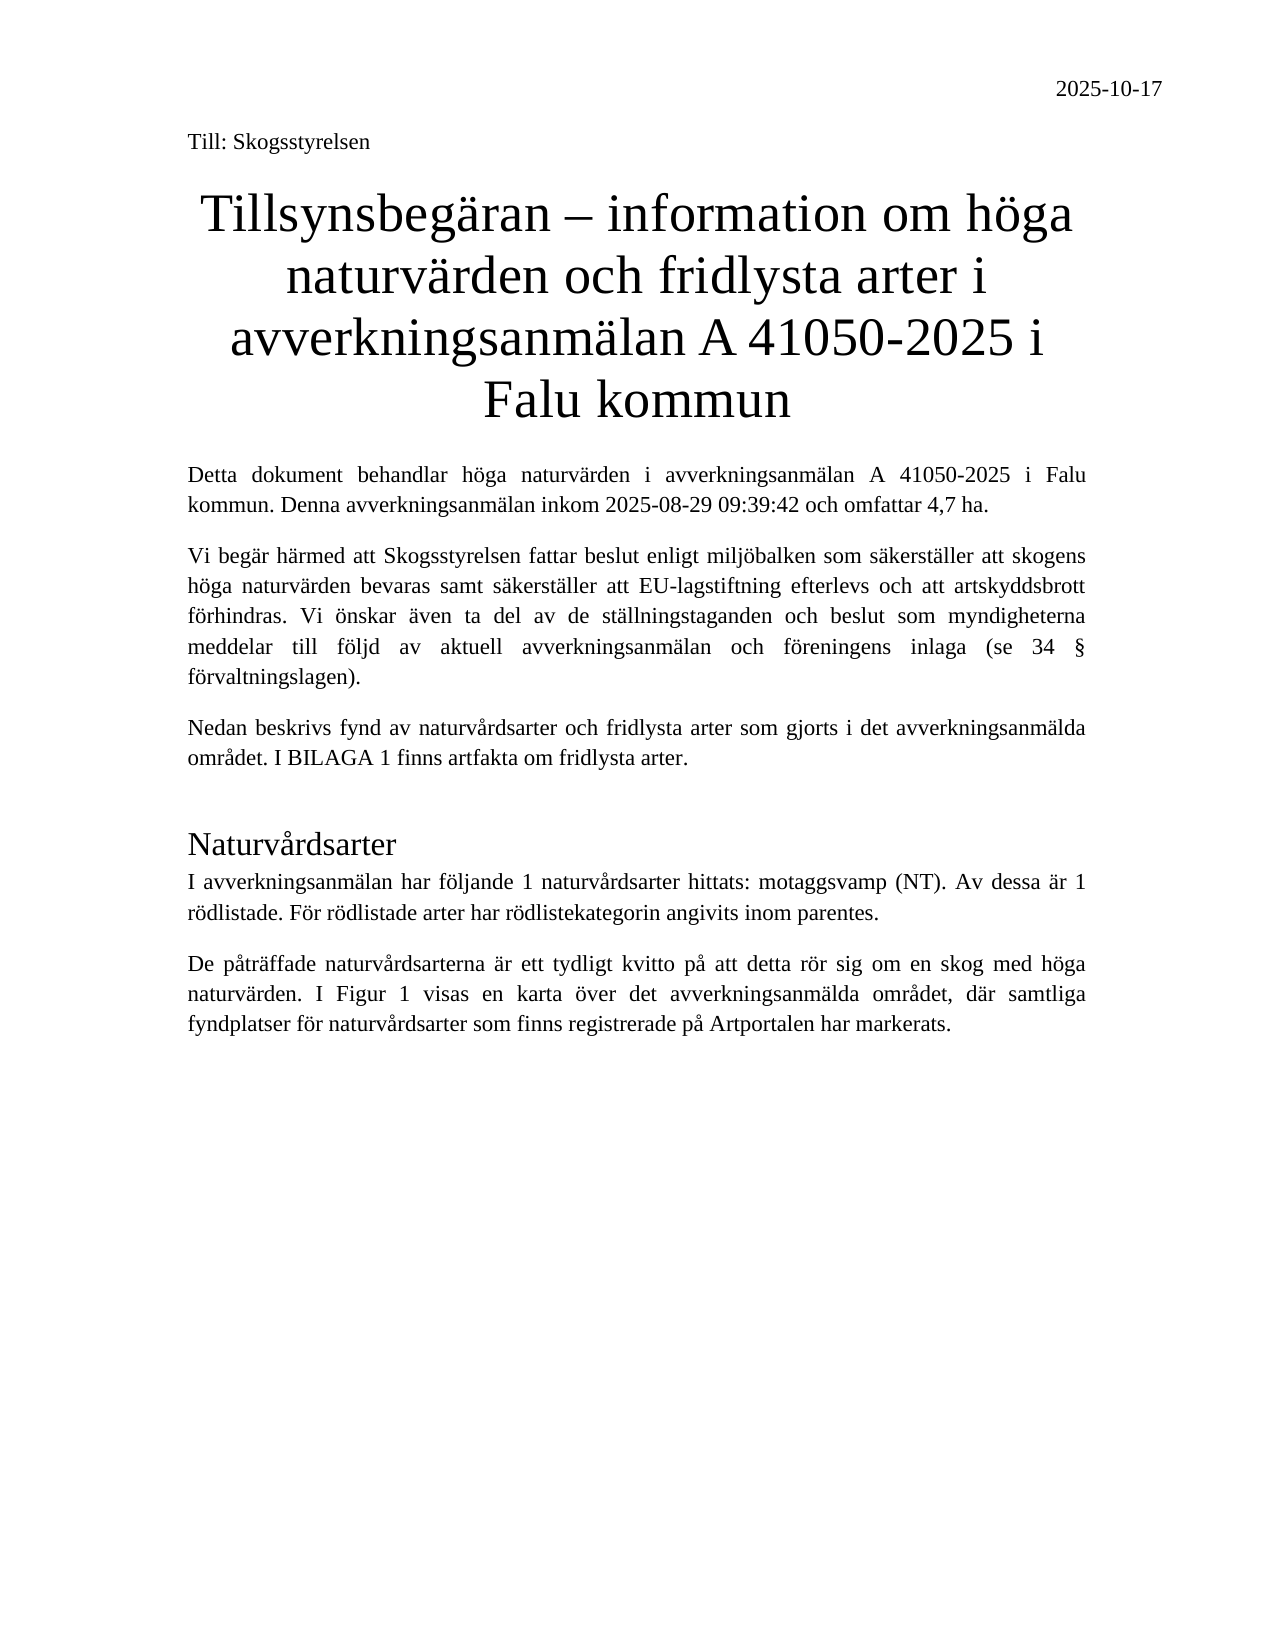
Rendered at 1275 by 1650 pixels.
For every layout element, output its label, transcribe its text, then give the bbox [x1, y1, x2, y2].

text Vi begär härmed att Skogsstyrelsen fattar beslut enligt miljöbalken som säkerställer att skogens höga naturvärden bevaras samt säkerställer att EU-lagstiftning efterlevs och att artskyddsbrott förhindras. Vi önskar även ta del av de ställningstaganden och beslut som myndigheterna meddelar till följd av aktuell avverkningsanmälan och föreningens inlaga (se 34 § förvaltningslagen). [187, 542, 1087, 689]
text De påträffade naturvårdsarterna är ett tydligt kvitto på att detta rör sig om en skog med höga naturvärden. I Figur 1 visas en karta över det avverkningsanmälda området, där samtliga fyndplatser för naturvårdsarter som finns registrerade på Artportalen har markerats. [187, 950, 1087, 1036]
text I avverkningsanmälan har följande 1 naturvårdsarter hittats: motaggsvamp (NT). Av dessa är 1 rödlistade. För rödlistade arter har rödlistekategorin angivits inom parentes. [187, 868, 1087, 925]
title Tillsynsbegäran – information om höga naturvärden och fridlysta arter i avverkningsanmälan A 41050-2025 i Falu kommun [187, 180, 1087, 429]
text Nedan beskrivs fynd av naturvårdsarter och fridlysta arter som gjorts i det avverkningsanmälda området. I BILAGA 1 finns artfakta om fridlysta arter. [187, 714, 1087, 771]
text Detta dokument behandlar höga naturvärden i avverkningsanmälan A 41050-2025 i Falu kommun. Denna avverkningsanmälan inkom 2025-08-29 09:39:42 och omfattar 4,7 ha. [187, 461, 1087, 517]
subtitle Naturvårdsarter [187, 824, 1087, 863]
